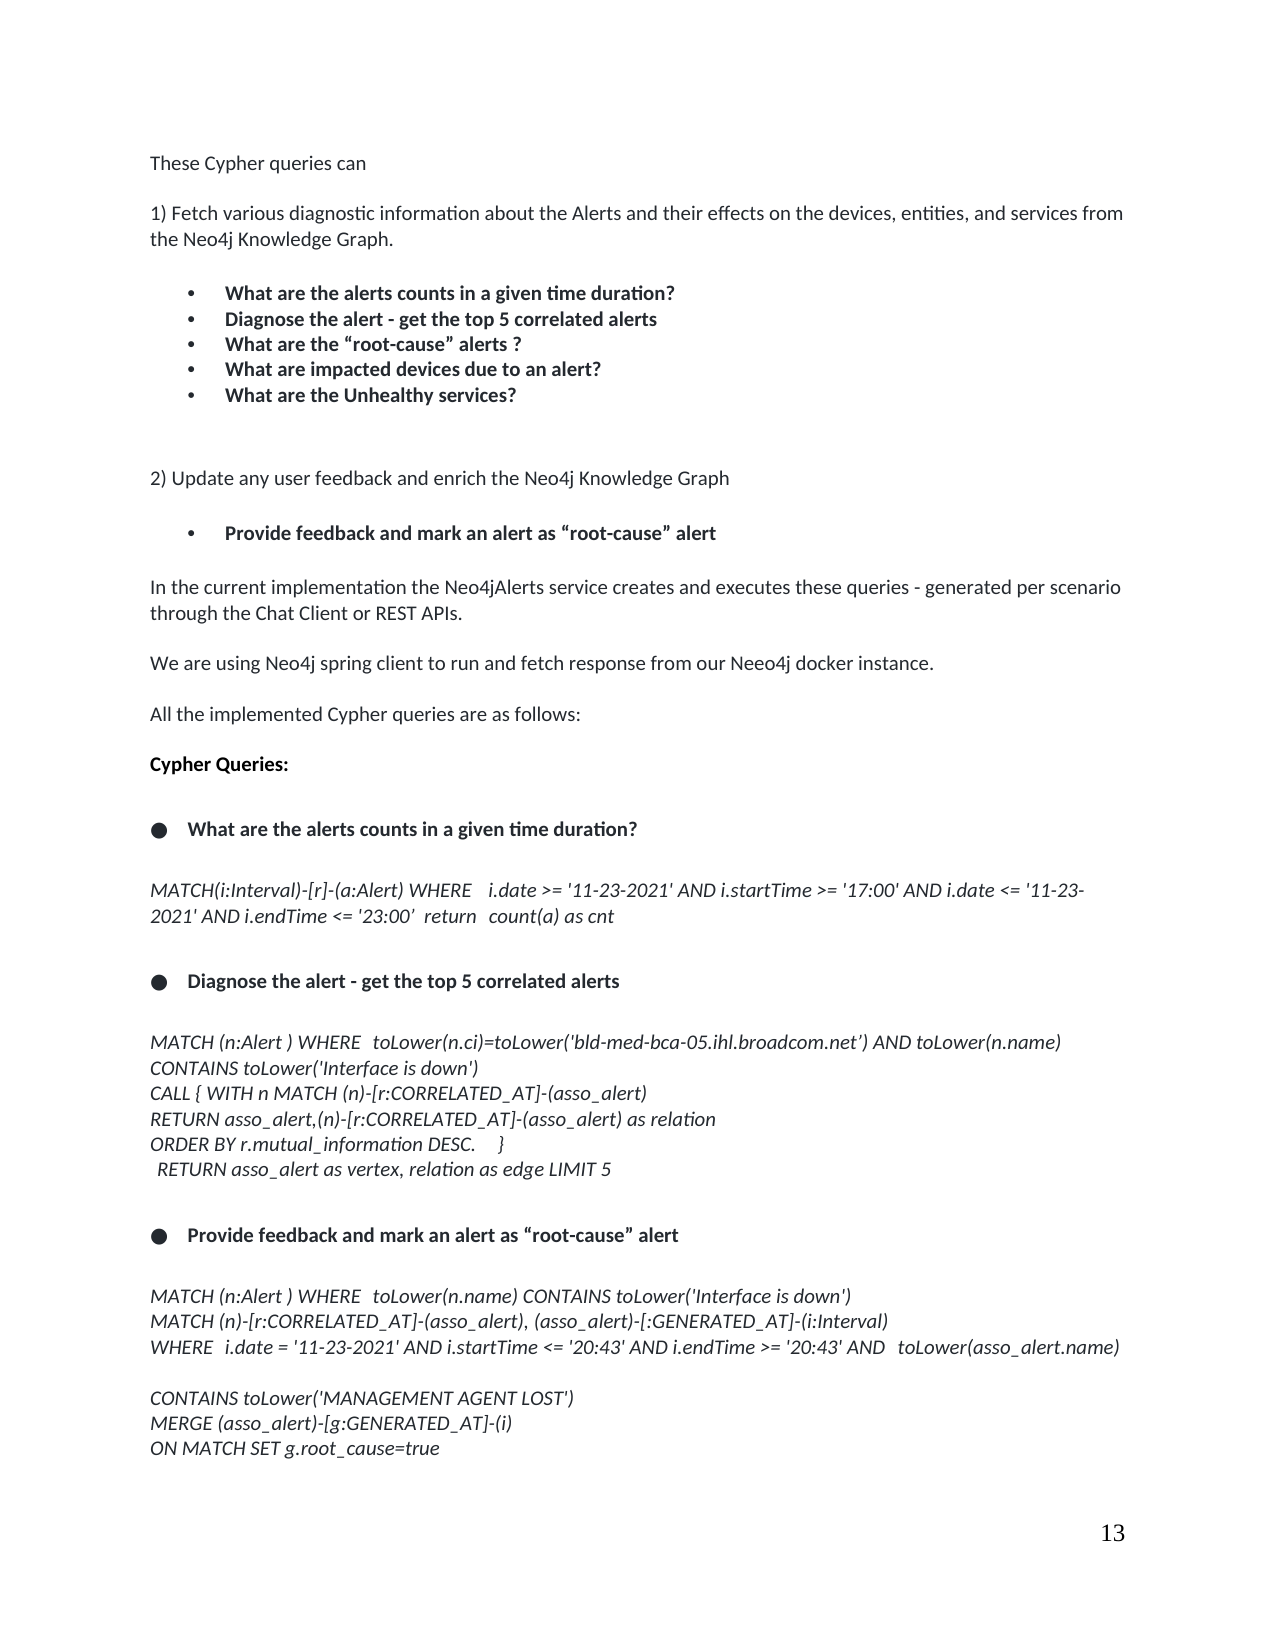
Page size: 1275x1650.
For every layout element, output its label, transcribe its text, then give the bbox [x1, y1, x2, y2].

list What are the alerts counts in a given time duration? [150, 806, 1125, 848]
list Diagnose the alert - get the top 5 correlated alerts [187, 306, 1125, 331]
text In the current implementation the Neo4jAlerts service creates and executes these queries - generated per scenario through the Chat Client or REST APIs. [150, 574, 1125, 625]
list What are the Unhealthy services? [187, 382, 1125, 436]
list Provide feedback and mark an alert as “root-cause” alert [187, 520, 1125, 545]
text MATCH (n:Alert ) WHERE toLower(n.ci)=toLower('bld-med-bca-05.ihl.broadcom.net’) AND toLower(n.name) CONTAINS toLower('Interface is down') CALL { WITH n MATCH (n)-[r:CORRELATED_AT]-(asso_alert) RETURN asso_alert,(n)-[r:CORRELATED_AT]-(asso_alert) as relation ORDER BY r.mutual_information DESC. } RETURN asso_alert as vertex, relation as edge LIMIT 5 [150, 1029, 1125, 1182]
list What are the alerts counts in a given time duration? [187, 280, 1125, 306]
text These Cypher queries can [150, 150, 1125, 175]
list What are impacted devices due to an alert? [187, 357, 1125, 382]
text All the implemented Cypher queries are as follows: [150, 701, 1125, 726]
text Cypher Queries: [150, 751, 1125, 777]
list Diagnose the alert - get the top 5 correlated alerts [150, 958, 1125, 1000]
text 1) Fetch various diagnostic information about the Alerts and their effects on the devices, entities, and services from the Neo4j Knowledge Graph. [150, 200, 1125, 251]
list What are the “root-cause” alerts ? [187, 331, 1125, 357]
list Provide feedback and mark an alert as “root-cause” alert [150, 1211, 1125, 1254]
text We are using Neo4j spring client to run and fetch response from our Neeo4j docker instance. [150, 650, 1125, 676]
text MATCH (n:Alert ) WHERE toLower(n.name) CONTAINS toLower('Interface is down') MATCH (n)-[r:CORRELATED_AT]-(asso_alert), (asso_alert)-[:GENERATED_AT]-(i:Interval) WHERE i.date = '11-23-2021' AND i.startTime <= '20:43' AND i.endTime >= '20:43' AND toLower(asso_alert.name) CONTAINS toLower('MANAGEMENT AGENT LOST') MERGE (asso_alert)-[g:GENERATED_AT]-(i) ON MATCH SET g.root_cause=true [150, 1283, 1125, 1461]
text MATCH(i:Interval)-[r]-(a:Alert) WHERE i.date >= '11-23-2021' AND i.startTime >= '17:00' AND i.date <= '11-23-2021' AND i.endTime <= '23:00’ return count(a) as cnt [150, 878, 1125, 928]
text 2) Update any user feedback and enrich the Neo4j Knowledge Graph [150, 465, 1125, 491]
